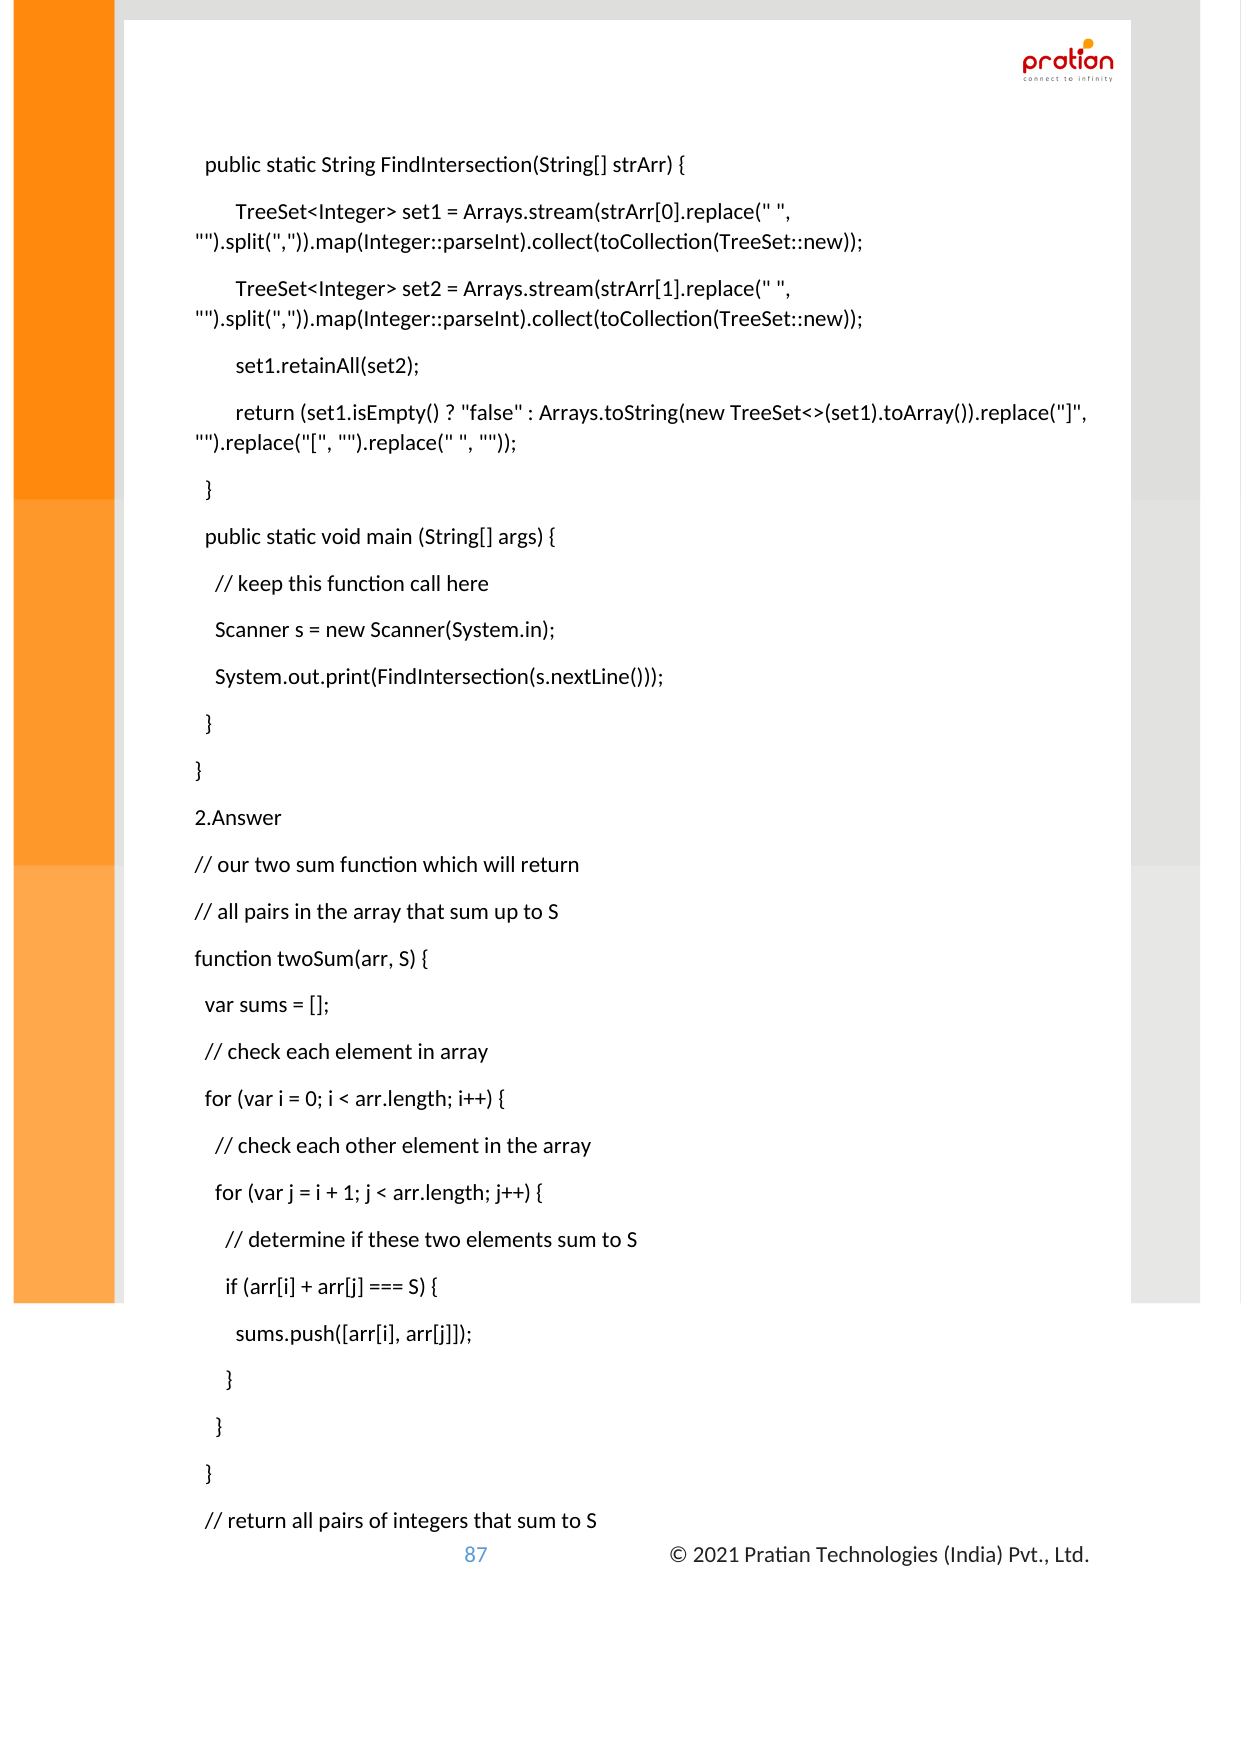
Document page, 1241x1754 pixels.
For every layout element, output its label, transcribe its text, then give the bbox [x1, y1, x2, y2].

text Scanner s = new Scanner(System.in); [194, 616, 1090, 644]
text for (var j = i + 1; j < arr.length; j++) { [194, 1178, 1090, 1206]
text for (var i = 0; i < arr.length; i++) { [194, 1084, 1090, 1112]
picture [13, 0, 1241, 1545]
text // check each other element in the array [194, 1131, 1090, 1159]
text // return all pairs of integers that sum to S [194, 1506, 1090, 1534]
text } [194, 475, 1090, 503]
text System.out.print(FindIntersection(s.nextLine())); [194, 662, 1090, 691]
text set1.retainAll(set2); [194, 351, 1090, 379]
text // keep this function call here [194, 569, 1090, 597]
text public static void main (String[] args) { [194, 522, 1090, 550]
text public static String FindIntersection(String[] strArr) { [194, 150, 1090, 178]
text } [194, 709, 1090, 737]
text } [194, 1366, 1090, 1394]
text return (set1.isEmpty() ? "false" : Arrays.toString(new TreeSet<>(set1).toArray()).replace("]", "").replace("[", "").replace(" ", "")); [194, 398, 1090, 456]
text TreeSet<Integer> set1 = Arrays.stream(strArr[0].replace(" ", "").split(",")).map(Integer::parseInt).collect(toCollection(TreeSet::new)); [194, 197, 1090, 255]
text } [194, 1412, 1090, 1441]
text } [194, 1459, 1090, 1487]
text // check each element in array [194, 1037, 1090, 1066]
text } [194, 756, 1090, 784]
text var sums = []; [194, 991, 1090, 1019]
text 2.Answer [194, 803, 1090, 831]
text // determine if these two elements sum to S [194, 1225, 1090, 1253]
text // all pairs in the array that sum up to S [194, 897, 1090, 925]
text // our two sum function which will return [194, 850, 1090, 878]
text sums.push([arr[i], arr[j]]); [194, 1319, 1090, 1347]
text function twoSum(arr, S) { [194, 944, 1090, 972]
text if (arr[i] + arr[j] === S) { [194, 1272, 1090, 1300]
text TreeSet<Integer> set2 = Arrays.stream(strArr[1].replace(" ", "").split(",")).map(Integer::parseInt).collect(toCollection(TreeSet::new)); [194, 274, 1090, 332]
